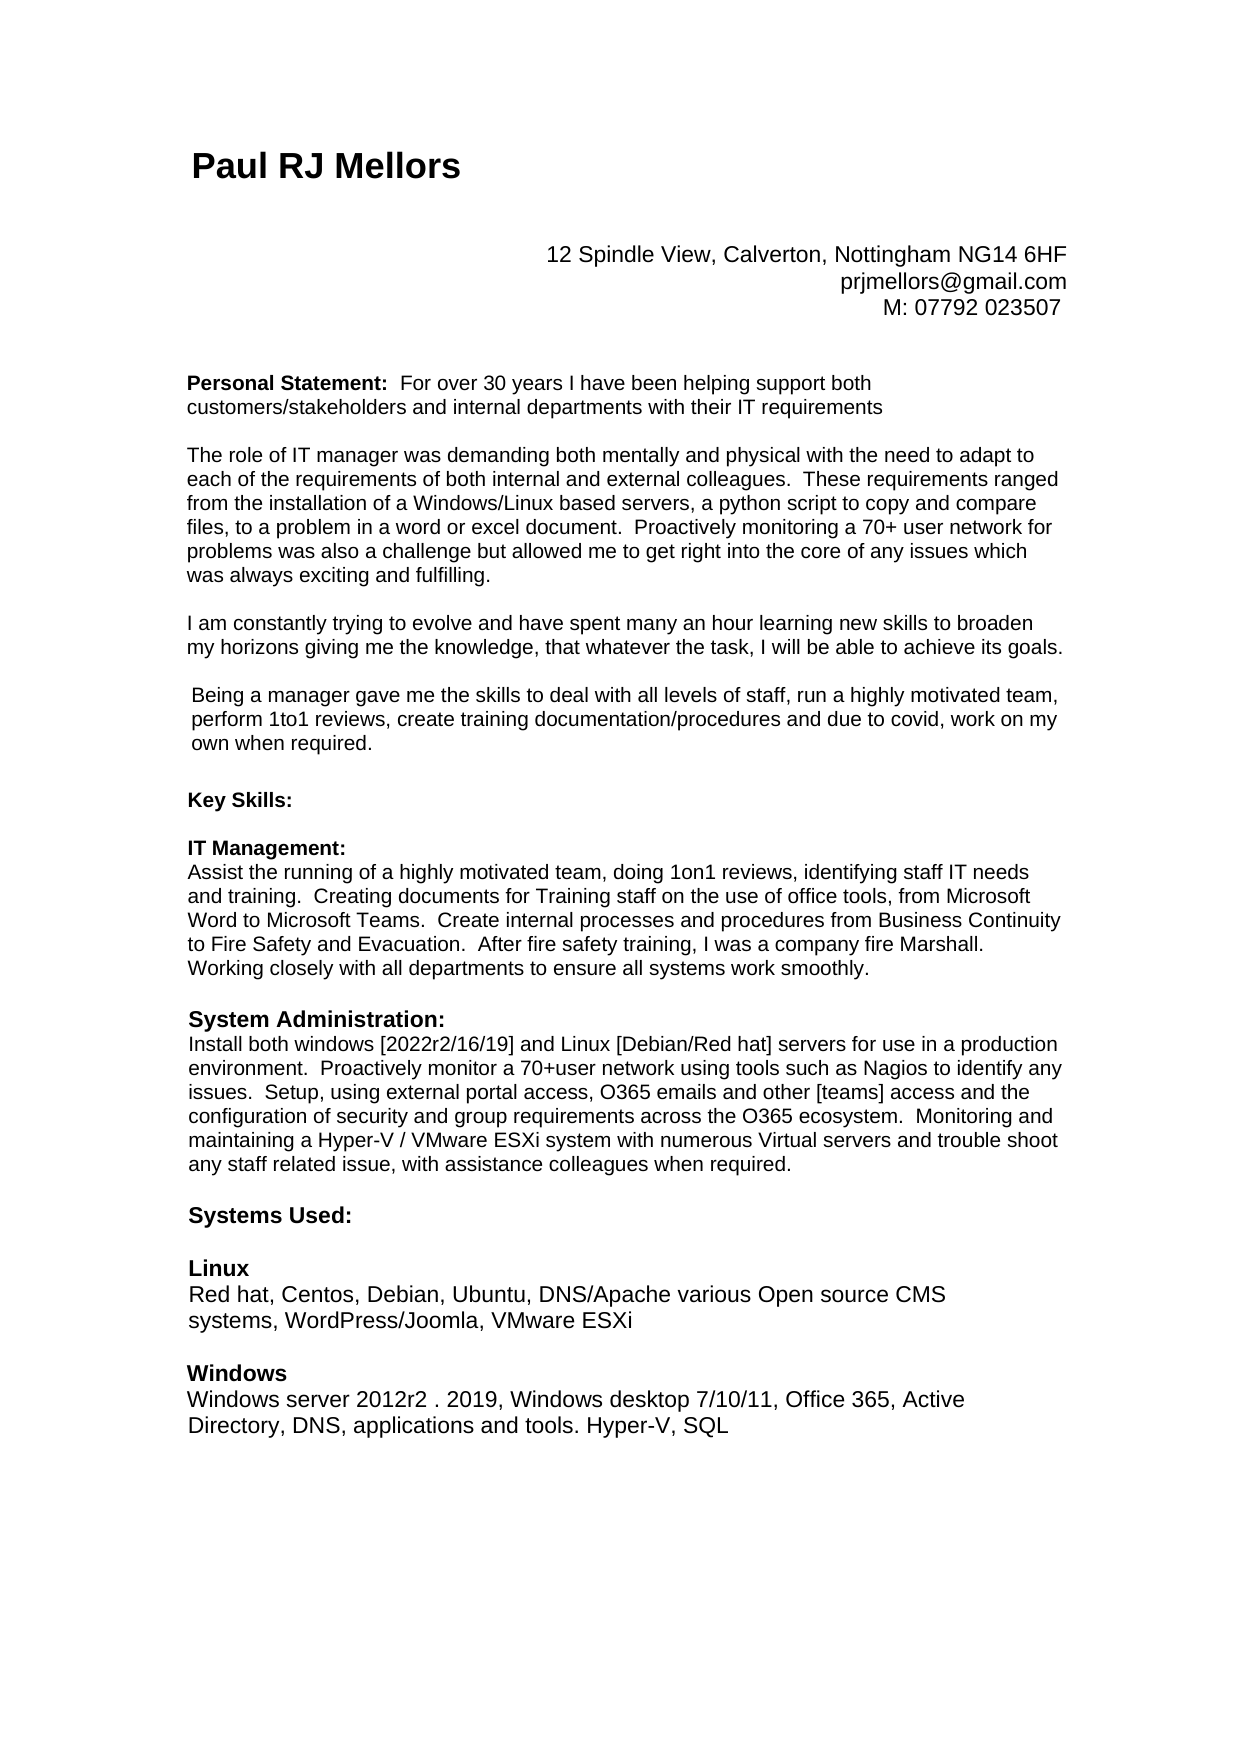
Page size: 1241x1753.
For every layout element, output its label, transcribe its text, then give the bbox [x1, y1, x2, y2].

text Install both windows [2022r2/16/19] and Linux [Debian/Red hat] servers for use in a production environment. Proactively monitor a 70+user network using tools such as Nagios to identify any issues. Setup, using external portal access, O365 emails and other [teams] access and the configuration of security and group requirements across the O365 ecosystem. Monitoring and maintaining a Hyper-V / VMware ESXi system with numerous Virtual servers and trouble shoot any staff related issue, with assistance colleagues when required. [188, 1032, 1066, 1176]
text M: 07792 023507 [187, 294, 1061, 321]
text Personal Statement: For over 30 years I have been helping support both customers/stakeholders and internal departments with their IT requirements [187, 371, 1066, 419]
text Systems Used: [188, 1202, 1066, 1229]
text 12 Spindle View, Calverton, Nottingham NG14 6HF [187, 241, 1067, 268]
text Windows [187, 1360, 1066, 1386]
text System Administration: [188, 1006, 1066, 1032]
text IT Management: [187, 836, 1066, 860]
text Paul RJ Mellors [191, 148, 1061, 216]
text Assist the running of a highly motivated team, doing 1on1 reviews, identifying staff IT needs and training. Creating documents for Training staff on the use of office tools, from Microsoft Word to Microsoft Teams. Create internal processes and procedures from Business Continuity to Fire Safety and Evacuation. After fire safety training, I was a company fire Marshall. Working closely with all departments to ensure all systems work smoothly. [187, 860, 1066, 979]
text Windows server 2012r2 . 2019, Windows desktop 7/10/11, Office 365, Active Directory, DNS, applications and tools. Hyper-V, SQL [187, 1386, 1040, 1438]
text The role of IT manager was demanding both mentally and physical with the need to adapt to each of the requirements of both internal and external colleagues. These requirements ranged from the installation of a Windows/Linux based servers, a python script to copy and compare files, to a problem in a word or excel document. Proactively monitoring a 70+ user network for problems was also a challenge but allowed me to get right into the core of any issues which was always exciting and fulfilling. [187, 443, 1066, 587]
text I am constantly trying to evolve and have spent many an hour learning new skills to broaden my horizons giving me the knowledge, that whatever the task, I will be able to achieve its goals. [187, 611, 1066, 658]
text Key Skills: [187, 788, 1066, 812]
text Being a manager gave me the skills to deal with all levels of staff, run a highly motivated team, perform 1to1 reviews, create training documentation/procedures and due to covid, work on my own when required. [191, 682, 1066, 754]
text prjmellors@gmail.com [187, 268, 1067, 294]
text Linux [188, 1255, 1066, 1281]
text Red hat, Centos, Debian, Ubuntu, DNS/Apache various Open source CMS systems, WordPress/Joomla, VMware ESXi [188, 1281, 951, 1334]
